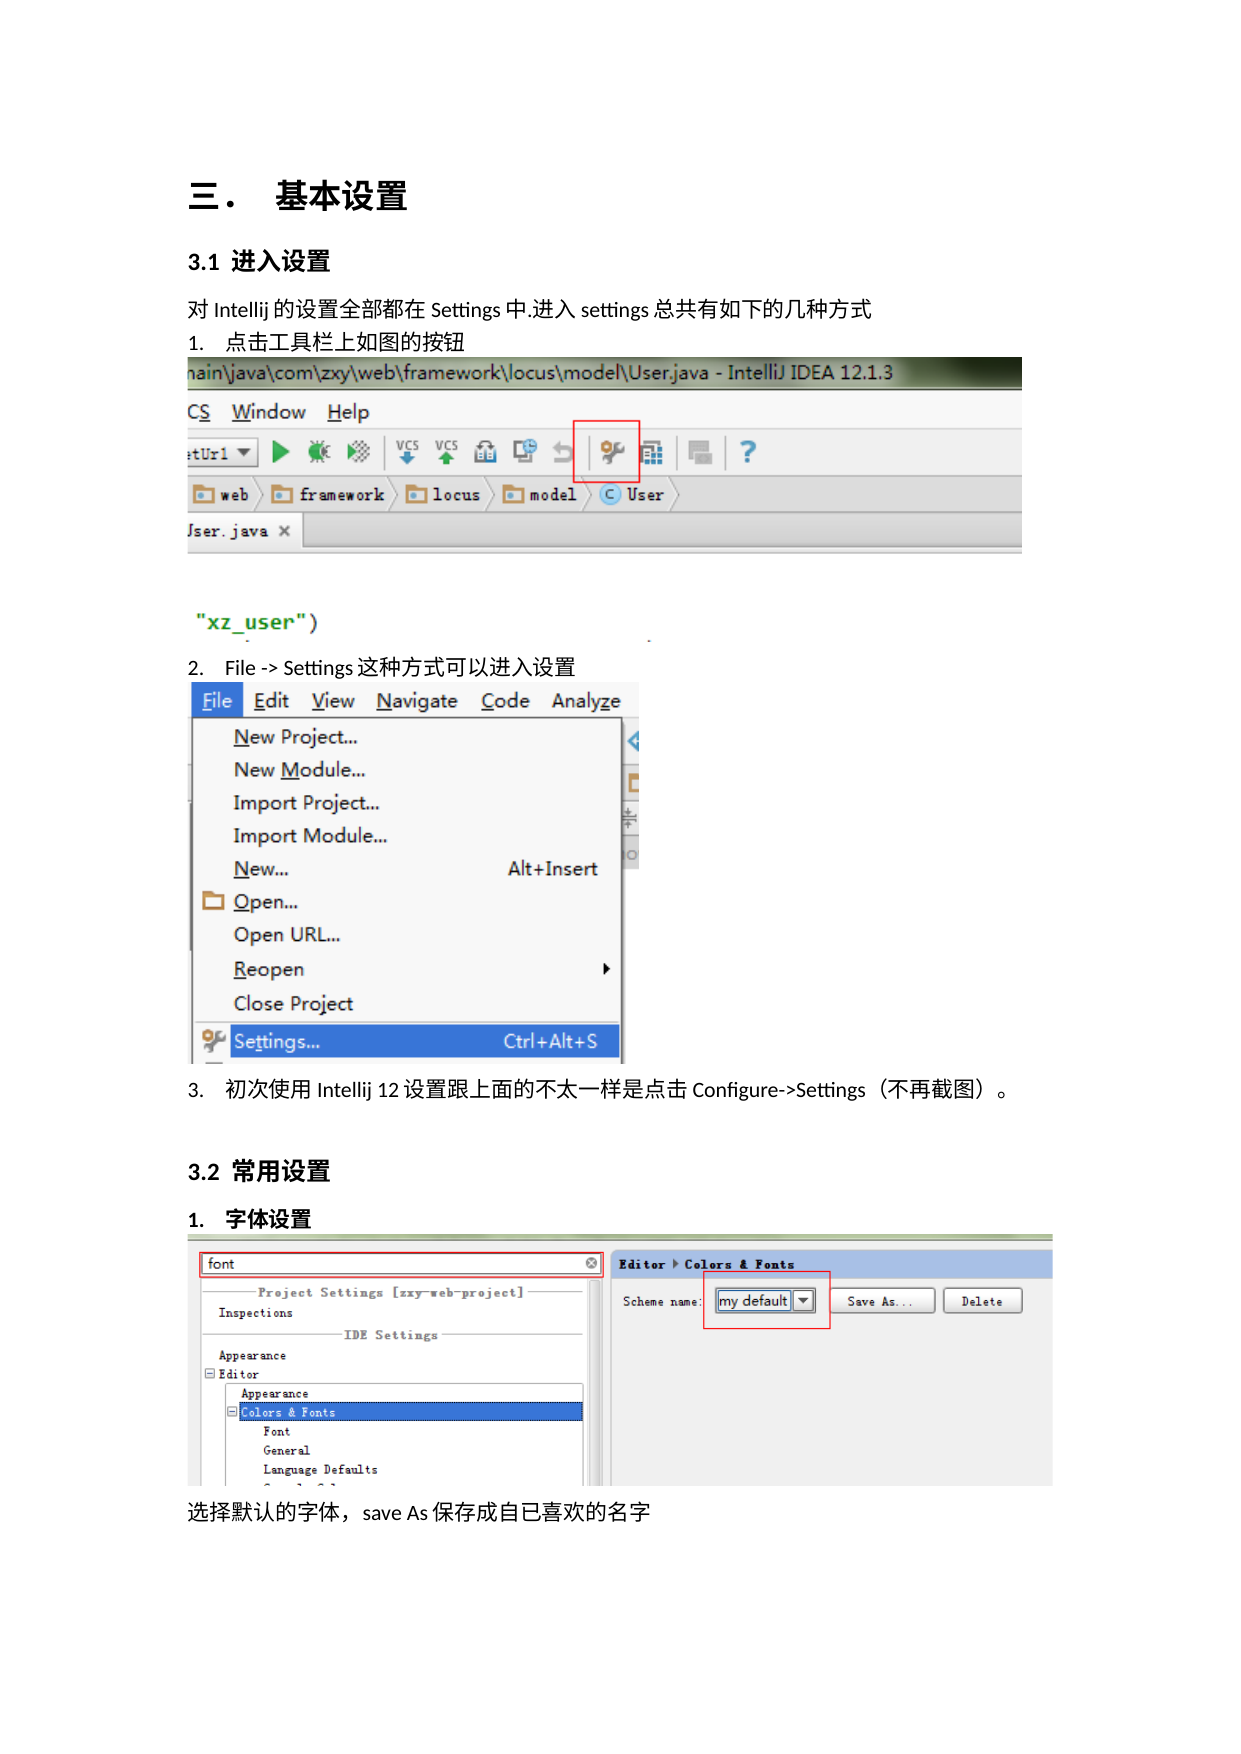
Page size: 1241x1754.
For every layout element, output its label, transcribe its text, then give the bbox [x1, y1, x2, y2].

list 点击工具栏上如图的按钮 [187, 324, 1053, 357]
list 字体设置 [187, 1202, 1053, 1234]
list 进入设置 [187, 227, 1053, 292]
text 选择默认的字体，save As保存成自已喜欢的名字 [187, 1494, 1053, 1527]
list File -> Settings这种方式可以进入设置 [187, 649, 1053, 682]
picture [187, 357, 1022, 642]
picture [187, 1234, 1053, 1486]
list 基本设置 [187, 162, 1053, 227]
picture [187, 682, 639, 1064]
text 对Intellij的设置全部都在Settings中.进入settings总共有如下的几种方式 [187, 292, 1053, 324]
list 常用设置 [187, 1137, 1053, 1202]
list 初次使用Intellij 12设置跟上面的不太一样是点击Configure->Settings（不再截图）。 [187, 1072, 1053, 1104]
